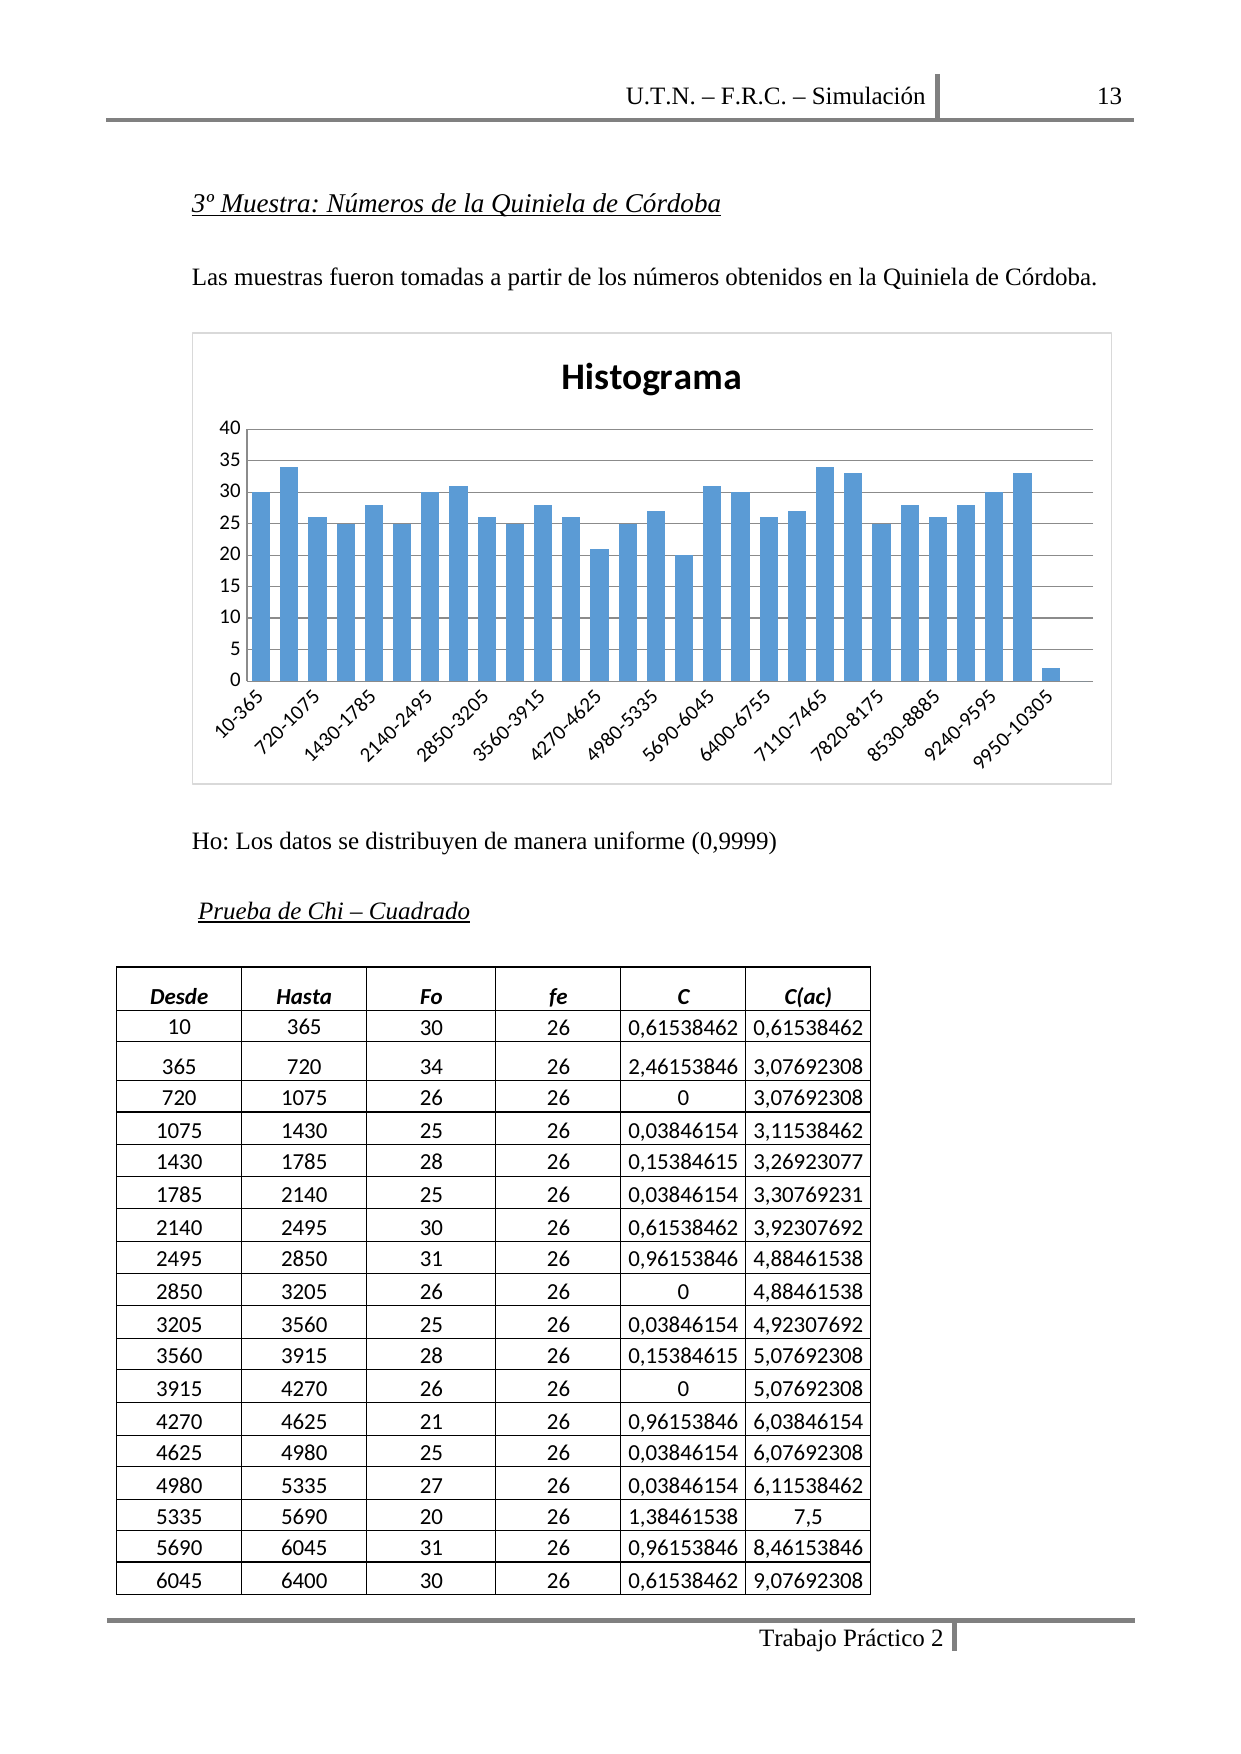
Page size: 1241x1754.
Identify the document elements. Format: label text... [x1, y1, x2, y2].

table_header C [621, 968, 745, 1010]
table_cell 1075 [242, 1081, 366, 1111]
table_cell 3205 [117, 1306, 241, 1338]
table_cell 9,07692308 [746, 1563, 870, 1594]
text Prueba de Chi – Cuadrado [118, 896, 1146, 925]
table_cell 5690 [242, 1500, 366, 1530]
table_cell 7,5 [746, 1500, 870, 1530]
table_cell 365 [242, 1011, 366, 1041]
table_cell 30 [367, 1563, 495, 1594]
table_cell 2495 [242, 1209, 366, 1241]
table_cell 31 [367, 1242, 495, 1272]
table_cell 30 [367, 1209, 495, 1241]
table_cell 0 [621, 1274, 745, 1305]
table_cell 0 [621, 1081, 745, 1111]
table_cell 5335 [117, 1500, 241, 1530]
table_cell 0,96153846 [621, 1403, 745, 1435]
table_cell 0,61538462 [621, 1563, 745, 1594]
table_cell 4625 [117, 1436, 241, 1466]
table_cell 4980 [117, 1467, 241, 1499]
table_cell 26 [496, 1467, 620, 1499]
table_cell 25 [367, 1306, 495, 1338]
table_cell 26 [496, 1145, 620, 1176]
table_cell 5,07692308 [746, 1370, 870, 1402]
table_cell 20 [367, 1500, 495, 1530]
table_cell 3560 [242, 1306, 366, 1338]
table_cell 0,96153846 [621, 1531, 745, 1561]
table_cell 2850 [242, 1242, 366, 1272]
table_cell 3,07692308 [746, 1081, 870, 1111]
table_cell 1785 [242, 1145, 366, 1176]
table_cell 26 [496, 1563, 620, 1594]
table_cell 26 [496, 1274, 620, 1305]
table_cell 4,88461538 [746, 1242, 870, 1272]
table_cell 26 [496, 1081, 620, 1111]
table_cell 4980 [242, 1436, 366, 1466]
table_cell 2495 [117, 1242, 241, 1272]
table_cell 6,11538462 [746, 1467, 870, 1499]
table_cell 0,03846154 [621, 1436, 745, 1466]
table_cell 720 [242, 1042, 366, 1080]
table_cell 0,15384615 [621, 1339, 745, 1369]
table_cell 0,61538462 [621, 1011, 745, 1041]
table_cell 10 [117, 1011, 241, 1041]
table_cell 3,26923077 [746, 1145, 870, 1176]
table_cell 0,03846154 [621, 1113, 745, 1144]
table_cell 0,03846154 [621, 1306, 745, 1338]
table_cell 720 [117, 1081, 241, 1111]
table_cell 0,61538462 [621, 1209, 745, 1241]
table_cell 4625 [242, 1403, 366, 1435]
table_cell 3915 [117, 1370, 241, 1402]
table_cell 26 [496, 1403, 620, 1435]
table_cell 3915 [242, 1339, 366, 1369]
table_cell 3,30769231 [746, 1177, 870, 1208]
table_cell 26 [496, 1011, 620, 1041]
table_cell 1430 [117, 1145, 241, 1176]
table_cell 4,88461538 [746, 1274, 870, 1305]
table_cell 31 [367, 1531, 495, 1561]
table_cell 26 [496, 1242, 620, 1272]
table_cell 8,46153846 [746, 1531, 870, 1561]
table_cell 26 [496, 1113, 620, 1144]
table_cell 26 [367, 1370, 495, 1402]
table_cell 2,46153846 [621, 1042, 745, 1080]
table_cell 27 [367, 1467, 495, 1499]
table_cell 4270 [117, 1403, 241, 1435]
table_cell 0,61538462 [746, 1011, 870, 1041]
table_header Desde [117, 968, 241, 1010]
table_cell 6,07692308 [746, 1436, 870, 1466]
table_cell 2140 [117, 1209, 241, 1241]
table_cell 26 [496, 1370, 620, 1402]
table_cell 0,03846154 [621, 1467, 745, 1499]
table_cell 26 [496, 1339, 620, 1369]
table_cell 2140 [242, 1177, 366, 1208]
table_cell 3205 [242, 1274, 366, 1305]
table_cell 28 [367, 1145, 495, 1176]
table_cell 4,92307692 [746, 1306, 870, 1338]
table_cell 6400 [242, 1563, 366, 1594]
table_header C(ac) [746, 968, 870, 1010]
table_cell 25 [367, 1113, 495, 1144]
table_cell 3560 [117, 1339, 241, 1369]
table_cell 25 [367, 1436, 495, 1466]
table_cell 26 [496, 1436, 620, 1466]
table_cell 6045 [242, 1531, 366, 1561]
table_cell 0,96153846 [621, 1242, 745, 1272]
table_cell 1075 [117, 1113, 241, 1144]
table_cell 1,38461538 [621, 1500, 745, 1530]
table_cell 1430 [242, 1113, 366, 1144]
table_cell 6,03846154 [746, 1403, 870, 1435]
table_cell 3,11538462 [746, 1113, 870, 1144]
table_cell 0,03846154 [621, 1177, 745, 1208]
table_header Fo [367, 968, 495, 1010]
table_cell 26 [496, 1042, 620, 1080]
table_cell 5335 [242, 1467, 366, 1499]
table_cell 0,15384615 [621, 1145, 745, 1176]
table_cell 25 [367, 1177, 495, 1208]
text Las muestras fueron tomadas a partir de los números obtenidos en la Quiniela de Córdoba. [118, 262, 1146, 291]
table_cell 21 [367, 1403, 495, 1435]
table_header fe [496, 968, 620, 1010]
table_cell 2850 [117, 1274, 241, 1305]
table_cell 3,92307692 [746, 1209, 870, 1241]
table_cell 26 [496, 1209, 620, 1241]
table_cell 5690 [117, 1531, 241, 1561]
table_cell 6045 [117, 1563, 241, 1594]
table_cell 34 [367, 1042, 495, 1080]
table_cell 26 [496, 1306, 620, 1338]
text Ho: Los datos se distribuyen de manera uniforme (0,9999) [118, 826, 1146, 855]
table_cell 0 [621, 1370, 745, 1402]
table_header Hasta [242, 968, 366, 1010]
table_cell 26 [496, 1500, 620, 1530]
table_cell 26 [496, 1177, 620, 1208]
table_cell 26 [367, 1081, 495, 1111]
table_cell 26 [367, 1274, 495, 1305]
table_cell 3,07692308 [746, 1042, 870, 1080]
table_cell 365 [117, 1042, 241, 1080]
table_cell 1785 [117, 1177, 241, 1208]
table_cell 5,07692308 [746, 1339, 870, 1369]
subtitle 3º Muestra: Números de la Quiniela de Córdoba [192, 188, 1146, 219]
table_cell 28 [367, 1339, 495, 1369]
table_cell 30 [367, 1011, 495, 1041]
table_cell 4270 [242, 1370, 366, 1402]
table_cell 26 [496, 1531, 620, 1561]
